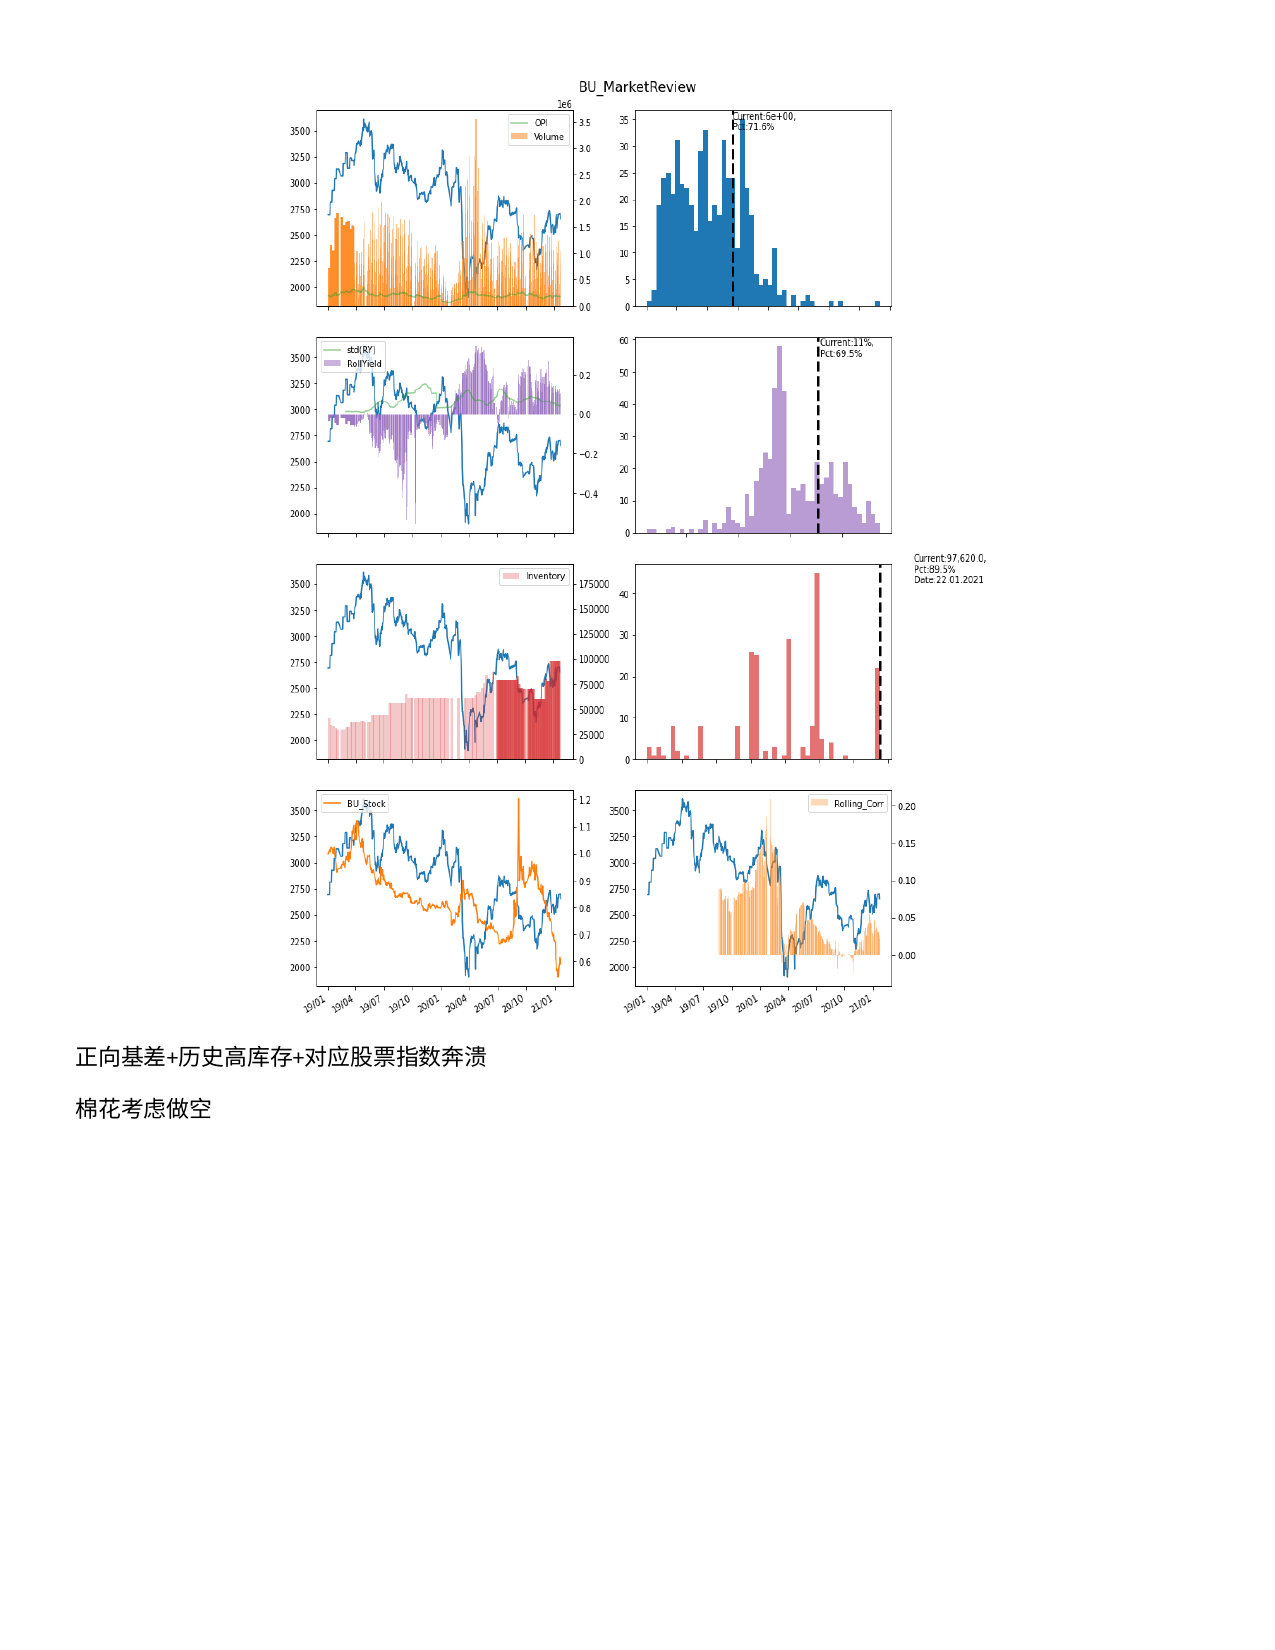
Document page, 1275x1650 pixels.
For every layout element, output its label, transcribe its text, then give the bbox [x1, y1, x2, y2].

text 棉花考虑做空 [75, 1091, 1200, 1124]
picture [283, 75, 992, 1020]
text 正向基差+历史高库存+对应股票指数奔溃 [75, 1039, 1200, 1072]
